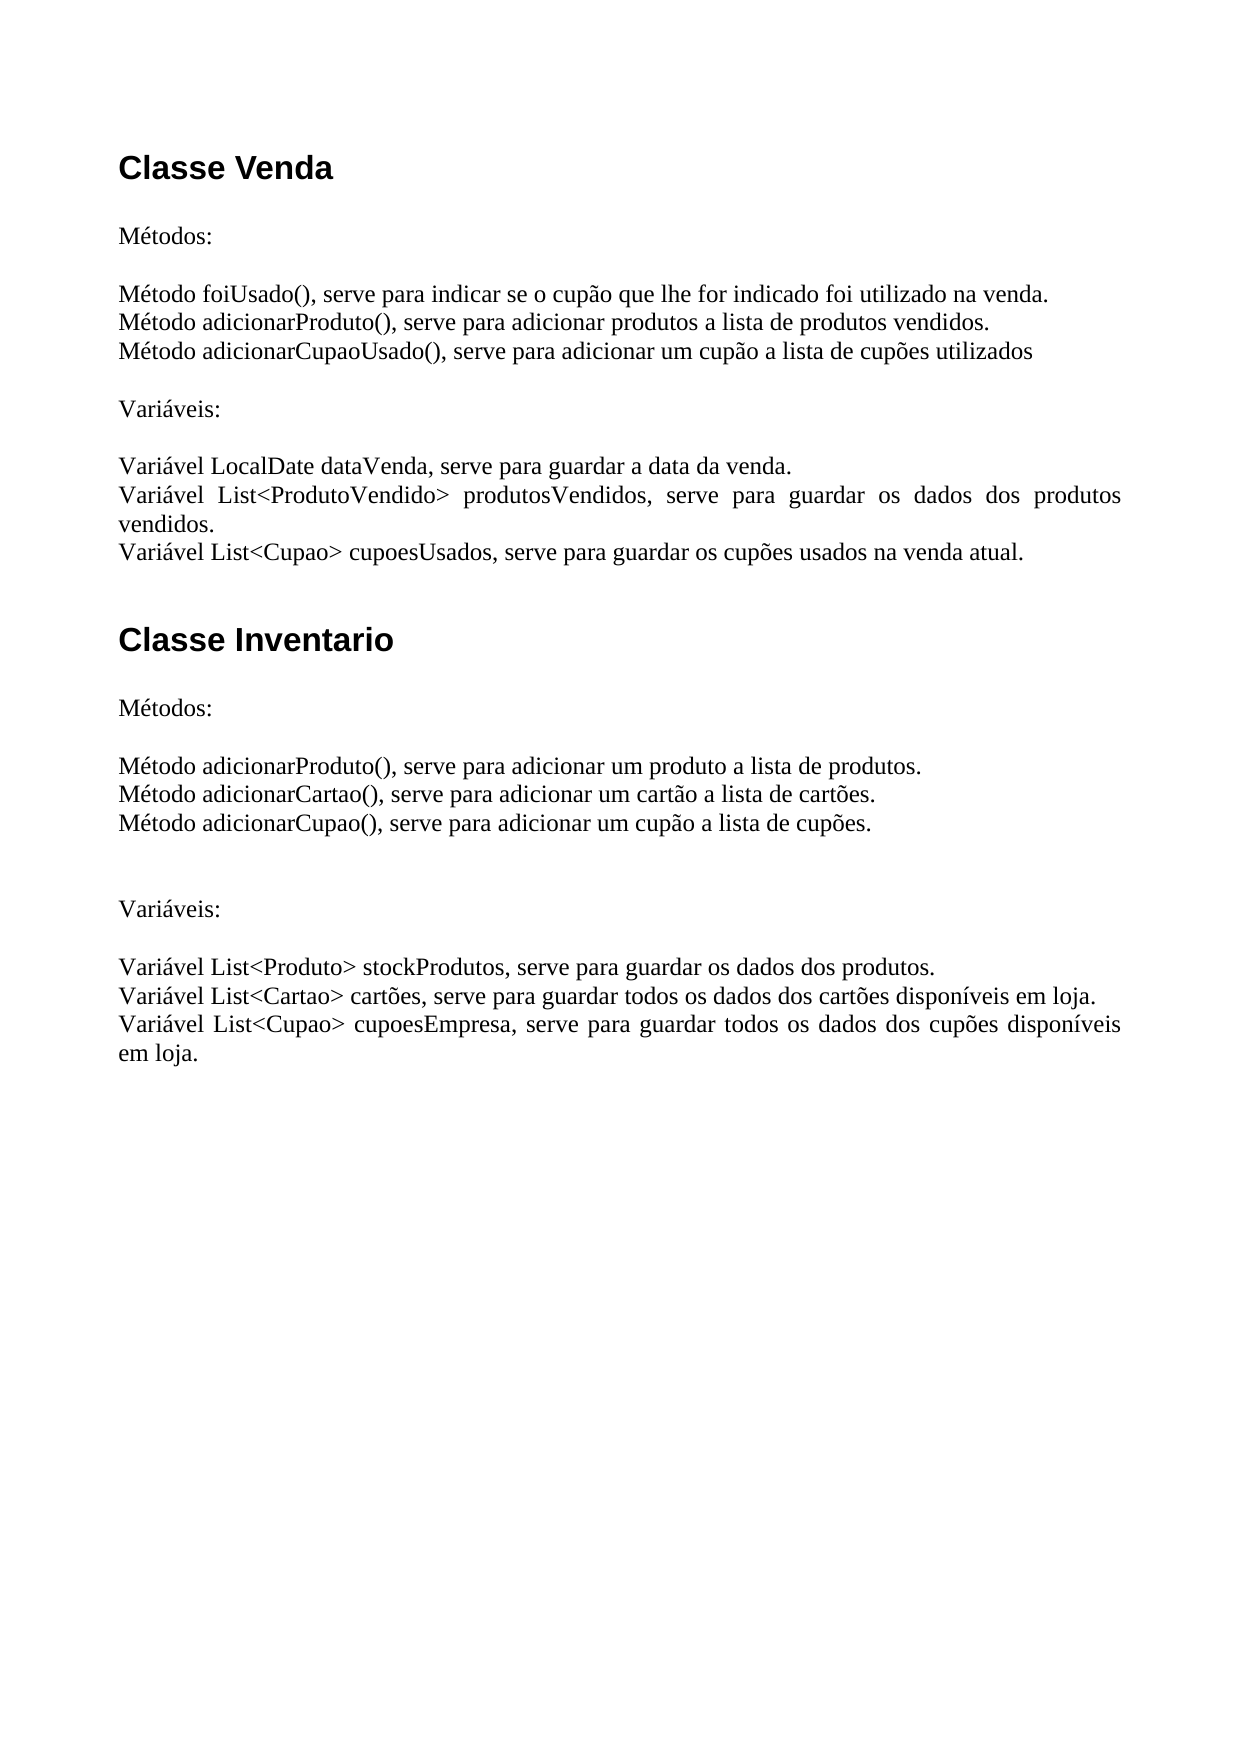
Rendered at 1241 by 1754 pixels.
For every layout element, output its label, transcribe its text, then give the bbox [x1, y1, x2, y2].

text Variáveis: [118, 394, 1122, 422]
text Métodos: [118, 693, 1122, 722]
text Variável List<Produto> stockProdutos, serve para guardar os dados dos produtos. [118, 952, 1122, 981]
text Método adicionarCupaoUsado(), serve para adicionar um cupão a lista de cupões utilizados [118, 336, 1122, 365]
text Variável List<Cupao> cupoesEmpresa, serve para guardar todos os dados dos cupões disponíveis em loja. [118, 1009, 1122, 1067]
text Variável List<ProdutoVendido> produtosVendidos, serve para guardar os dados dos produtos vendidos. [118, 480, 1122, 537]
text Variável LocalDate dataVenda, serve para guardar a data da venda. [118, 451, 1122, 480]
text Método foiUsado(), serve para indicar se o cupão que lhe for indicado foi utilizado na venda. [118, 279, 1122, 307]
text Classe Inventario [118, 620, 1122, 658]
text Método adicionarProduto(), serve para adicionar um produto a lista de produtos. [118, 751, 1122, 779]
text Métodos: [118, 221, 1122, 250]
text Variável List<Cupao> cupoesUsados, serve para guardar os cupões usados na venda atual. [118, 537, 1122, 566]
text Variáveis: [118, 894, 1122, 923]
text Variável List<Cartao> cartões, serve para guardar todos os dados dos cartões disponíveis em loja. [118, 981, 1122, 1009]
text Método adicionarCupao(), serve para adicionar um cupão a lista de cupões. [118, 808, 1122, 837]
text Método adicionarCartao(), serve para adicionar um cartão a lista de cartões. [118, 779, 1122, 808]
text Método adicionarProduto(), serve para adicionar produtos a lista de produtos vendidos. [118, 307, 1122, 336]
text Classe Venda [118, 148, 1122, 186]
